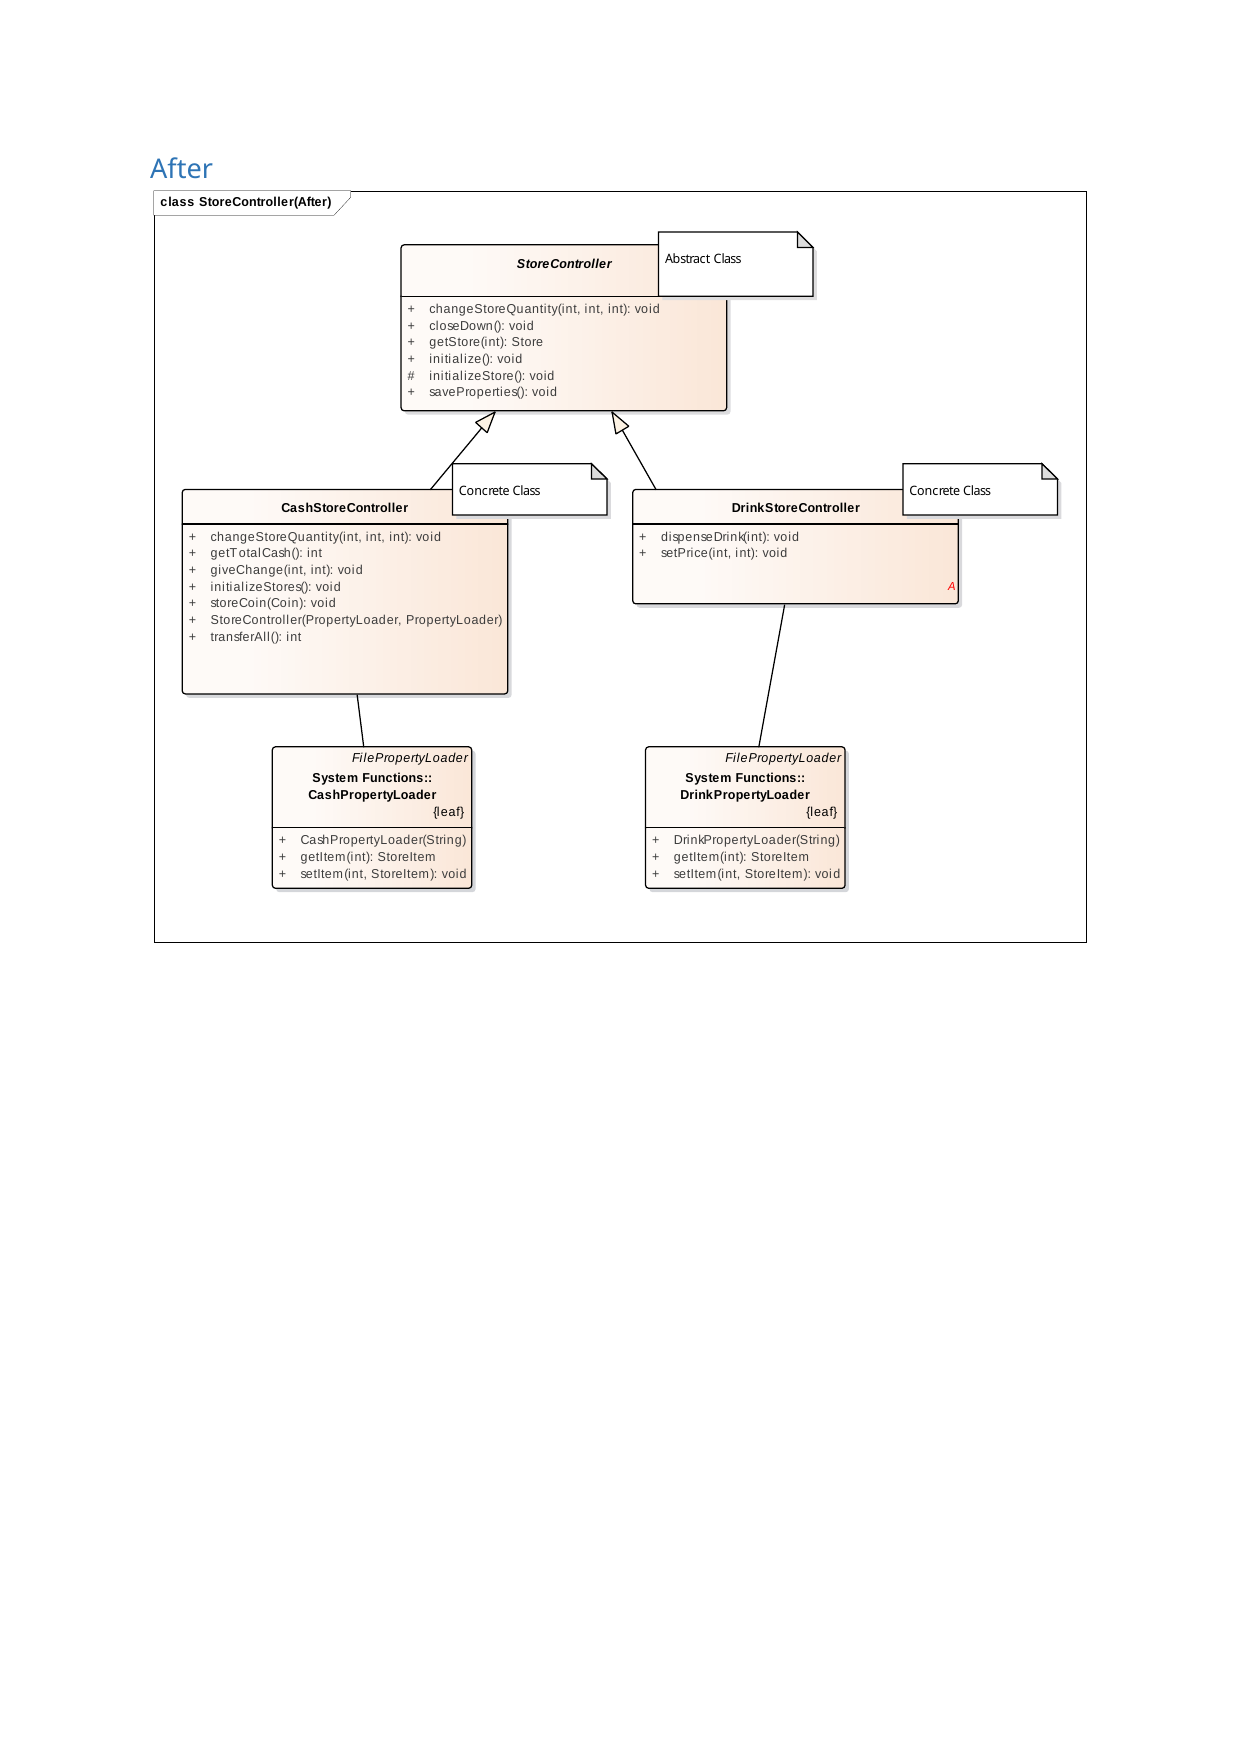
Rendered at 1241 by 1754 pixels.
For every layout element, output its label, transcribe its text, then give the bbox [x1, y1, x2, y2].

subtitle After [150, 150, 1090, 187]
